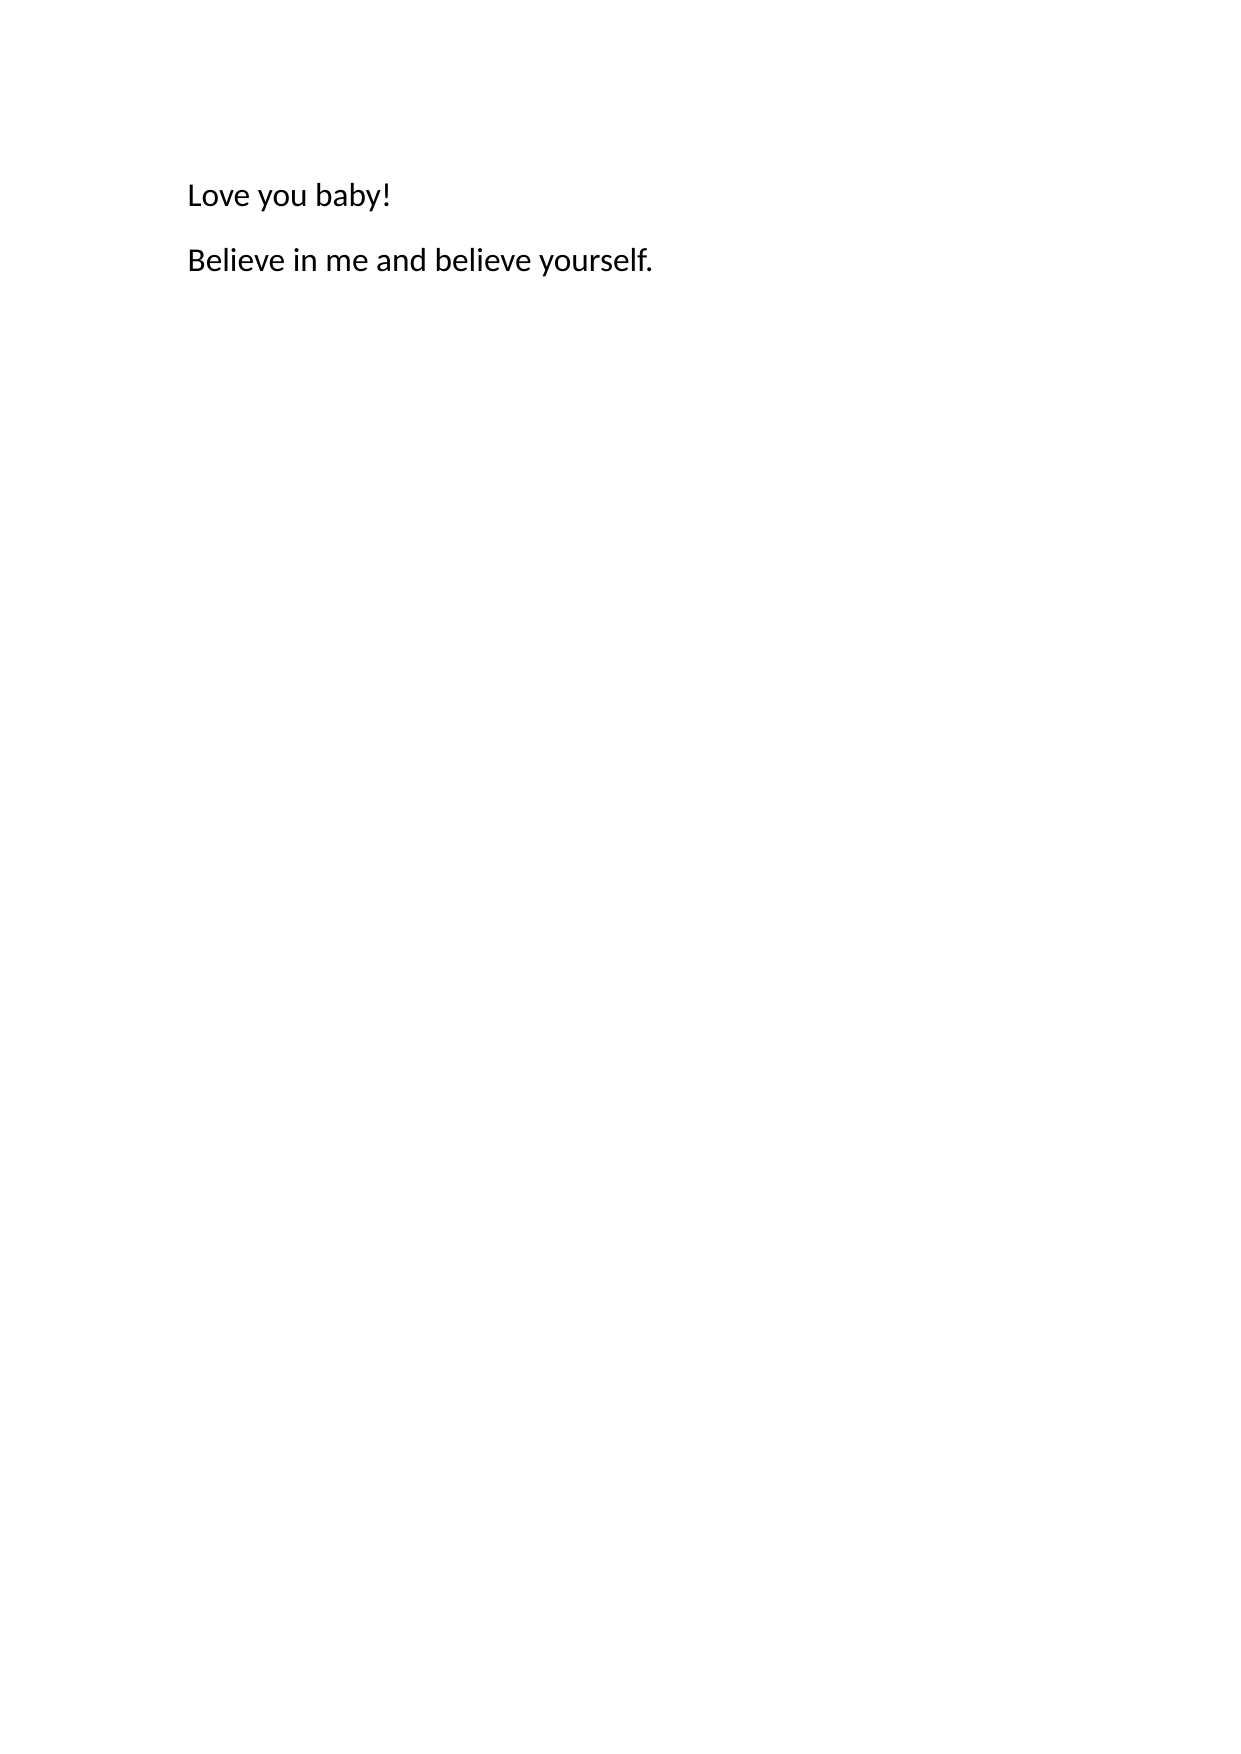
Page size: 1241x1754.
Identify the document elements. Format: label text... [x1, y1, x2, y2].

text Love you baby! [187, 162, 1053, 227]
text Believe in me and believe yourself. [187, 227, 1053, 292]
